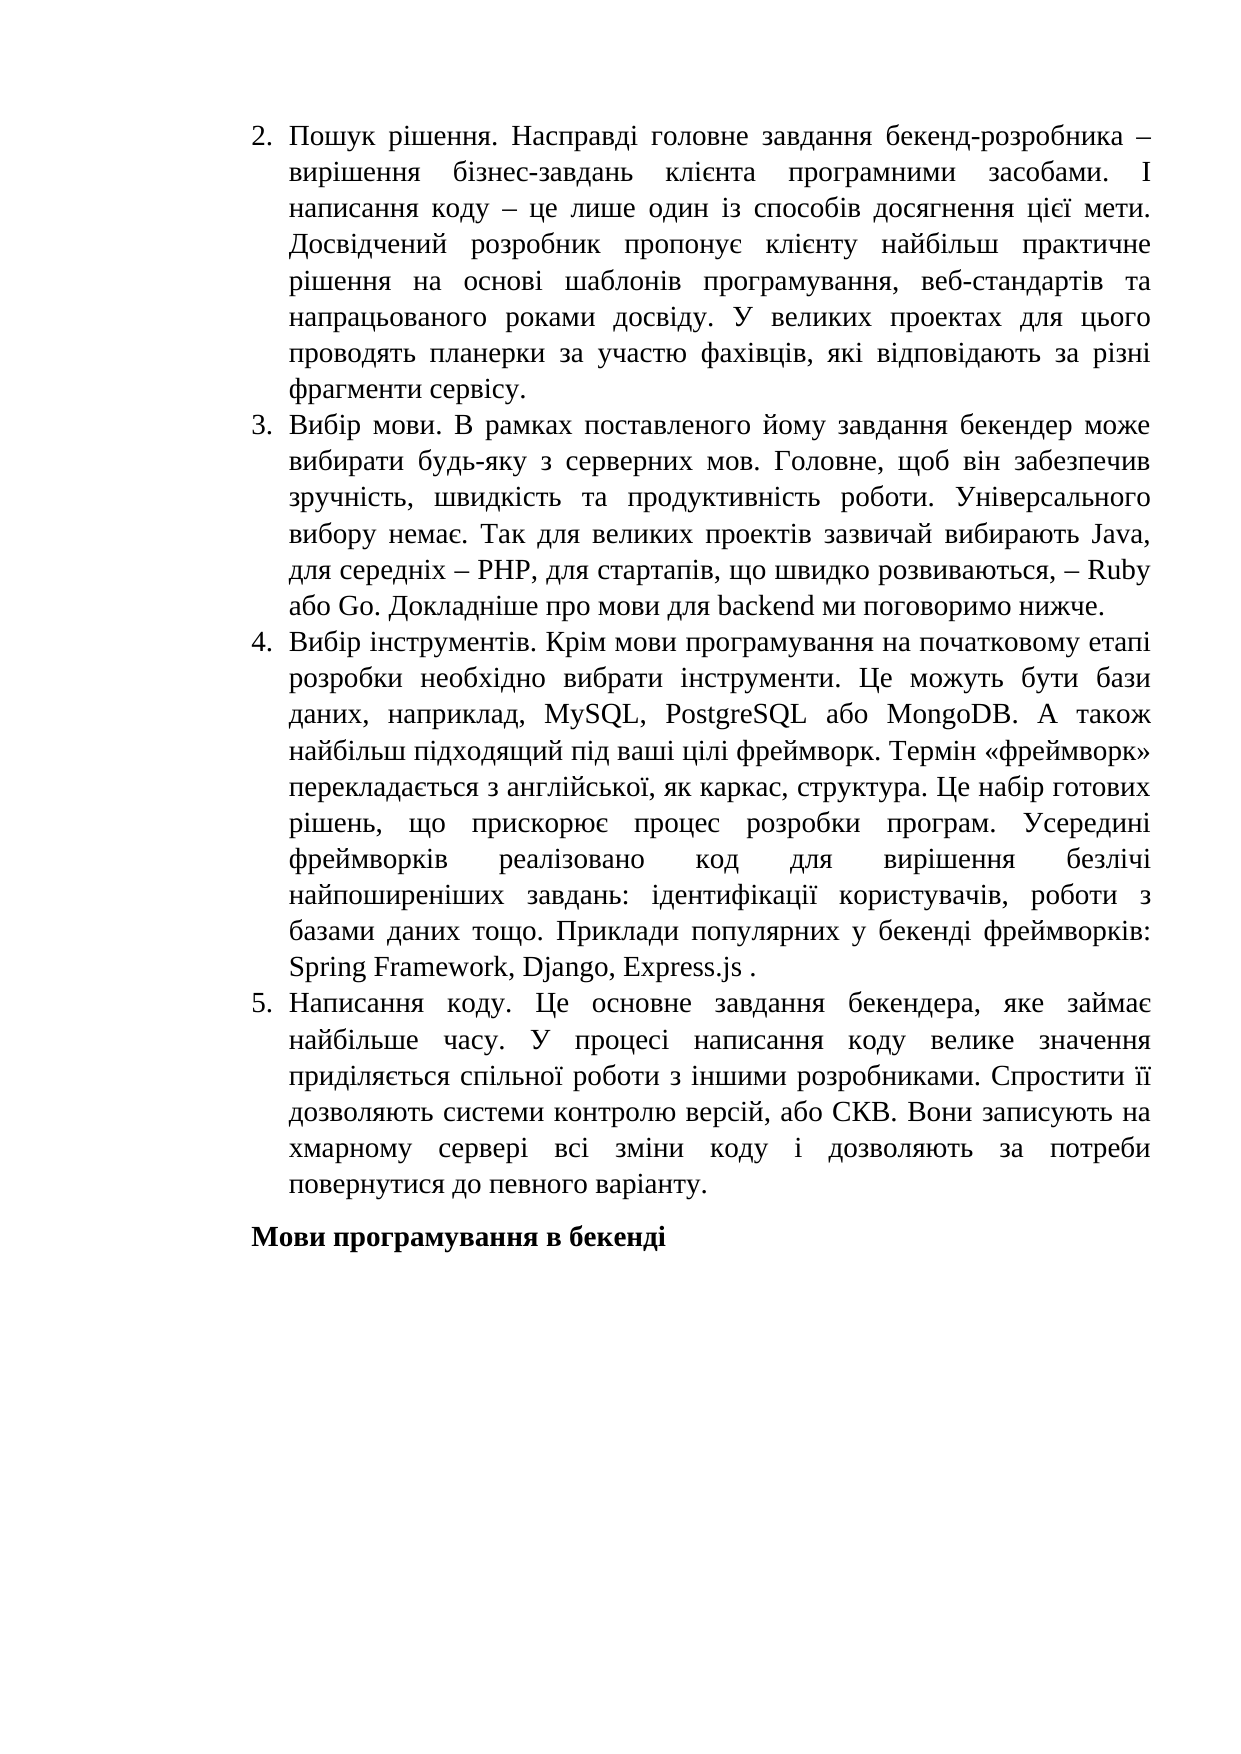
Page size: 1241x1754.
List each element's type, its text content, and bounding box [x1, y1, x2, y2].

list Вибір мови. В рамках поставленого йому завдання бекендер може вибирати будь-яку з серверних мов. Головне, щоб він забезпечив зручність, швидкість та продуктивність роботи. Універсального вибору немає. Так для великих проектів зазвичай вибирають Java, для середніх – PHP, для стартапів, що швидко розвиваються, – Ruby або Go. Докладніше про мови для backend ми поговоримо нижче. [251, 407, 1152, 622]
list Вибір інструментів. Крім мови програмування на початковому етапі розробки необхідно вибрати інструменти. Це можуть бути бази даних, наприклад, MySQL, PostgreSQL або MongoDB. А також найбільш підходящий під ваші цілі фреймворк. Термін «фреймворк» перекладається з англійської, як каркас, структура. Це набір готових рішень, що прискорює процес розробки програм. Усередині фреймворків реалізовано код для вирішення безлічі найпоширеніших завдань: ідентифікації користувачів, роботи з базами даних тощо. Приклади популярних у бекенді фреймворків: Spring Framework, Django, Express.js . [251, 624, 1152, 983]
list Пошук рішення. Насправді головне завдання бекенд-розробника – вирішення бізнес-завдань клієнта програмними засобами. І написання коду – це лише один із способів досягнення цієї мети. Досвідчений розробник пропонує клієнту найбільш практичне рішення на основі шаблонів програмування, веб-стандартів та напрацьованого роками досвіду. У великих проектах для цього проводять планерки за участю фахівців, які відповідають за різні фрагменти сервісу. [251, 118, 1152, 405]
text Мови програмування в бекенді [251, 1219, 1152, 1253]
list Написання коду. Це основне завдання бекендера, яке займає найбільше часу. У процесі написання коду велике значення приділяється спільної роботи з іншими розробниками. Спростити її дозволяють системи контролю версій, або СКВ. Вони записують на хмарному сервері всі зміни коду і дозволяють за потреби повернутися до певного варіанту. [251, 986, 1152, 1200]
